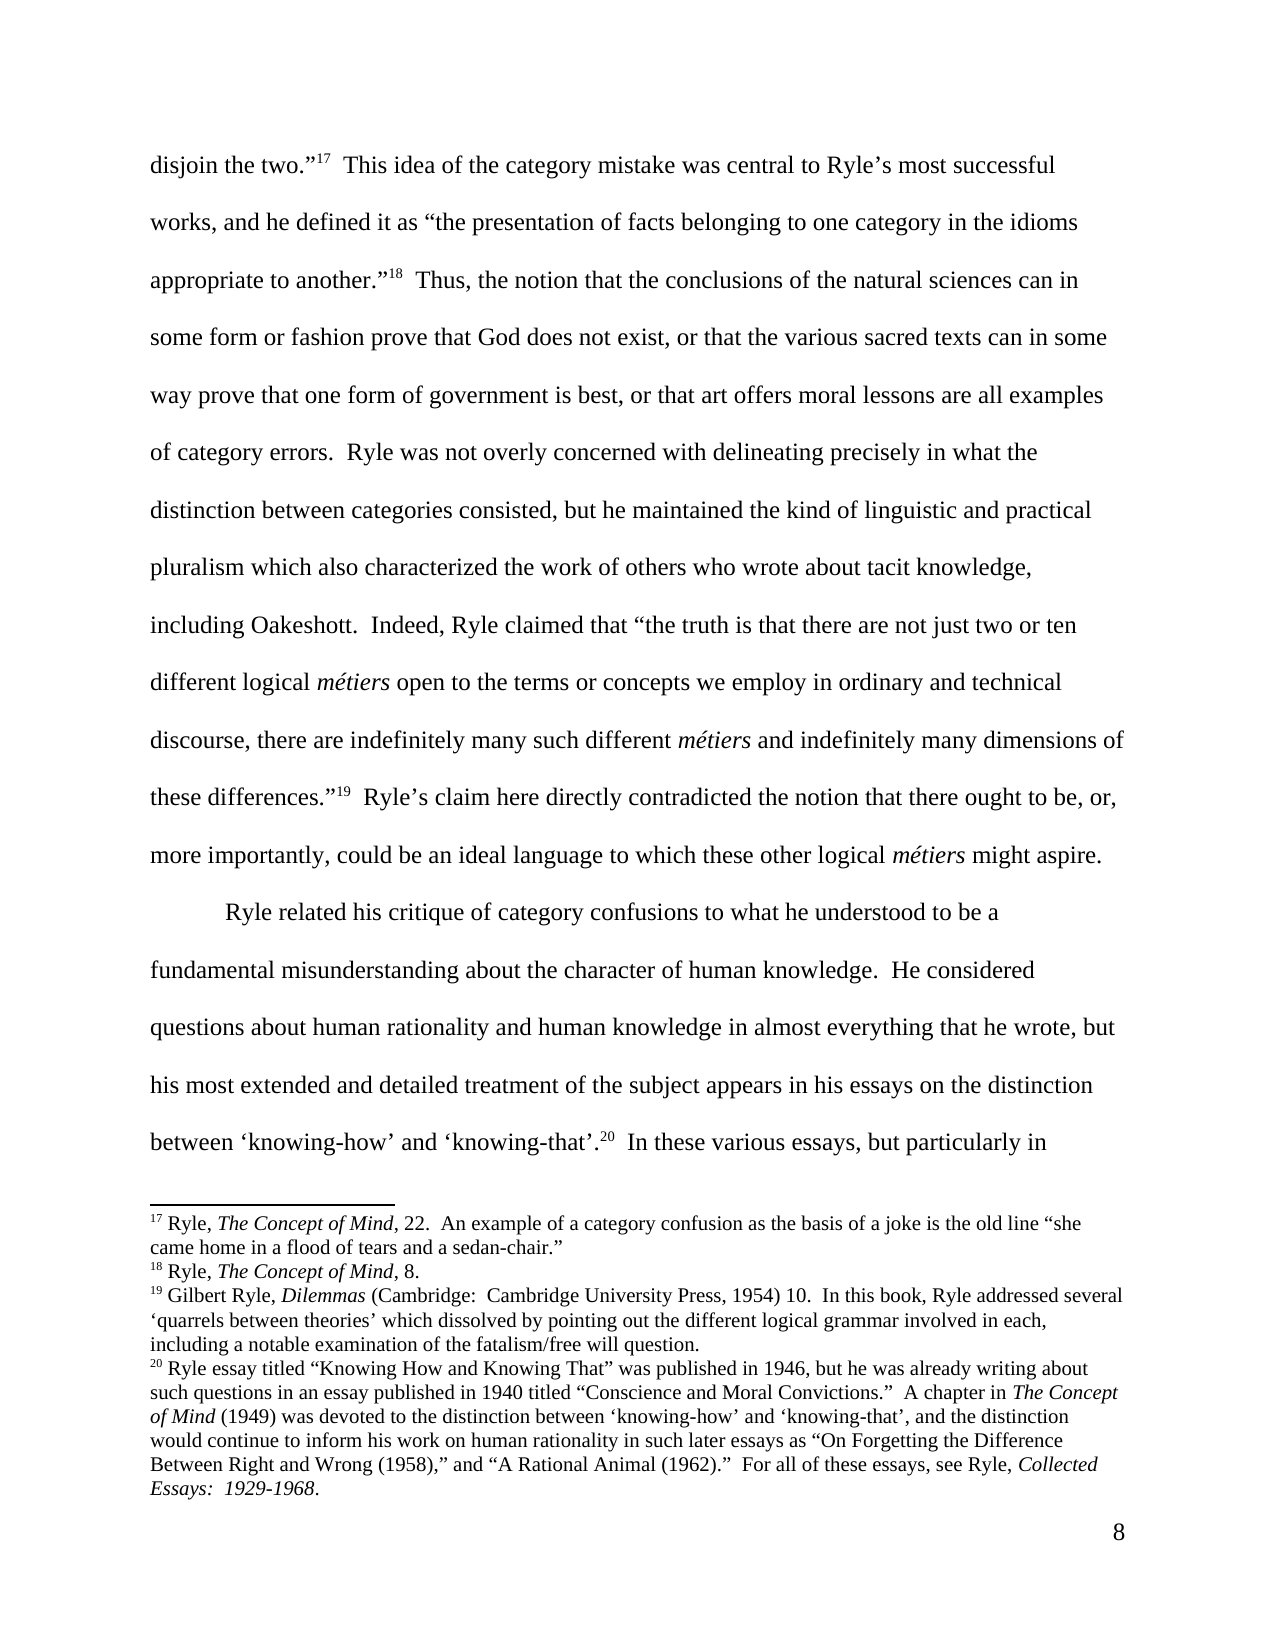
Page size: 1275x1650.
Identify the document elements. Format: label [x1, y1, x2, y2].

text [150, 150, 1125, 869]
text [150, 897, 1125, 1156]
